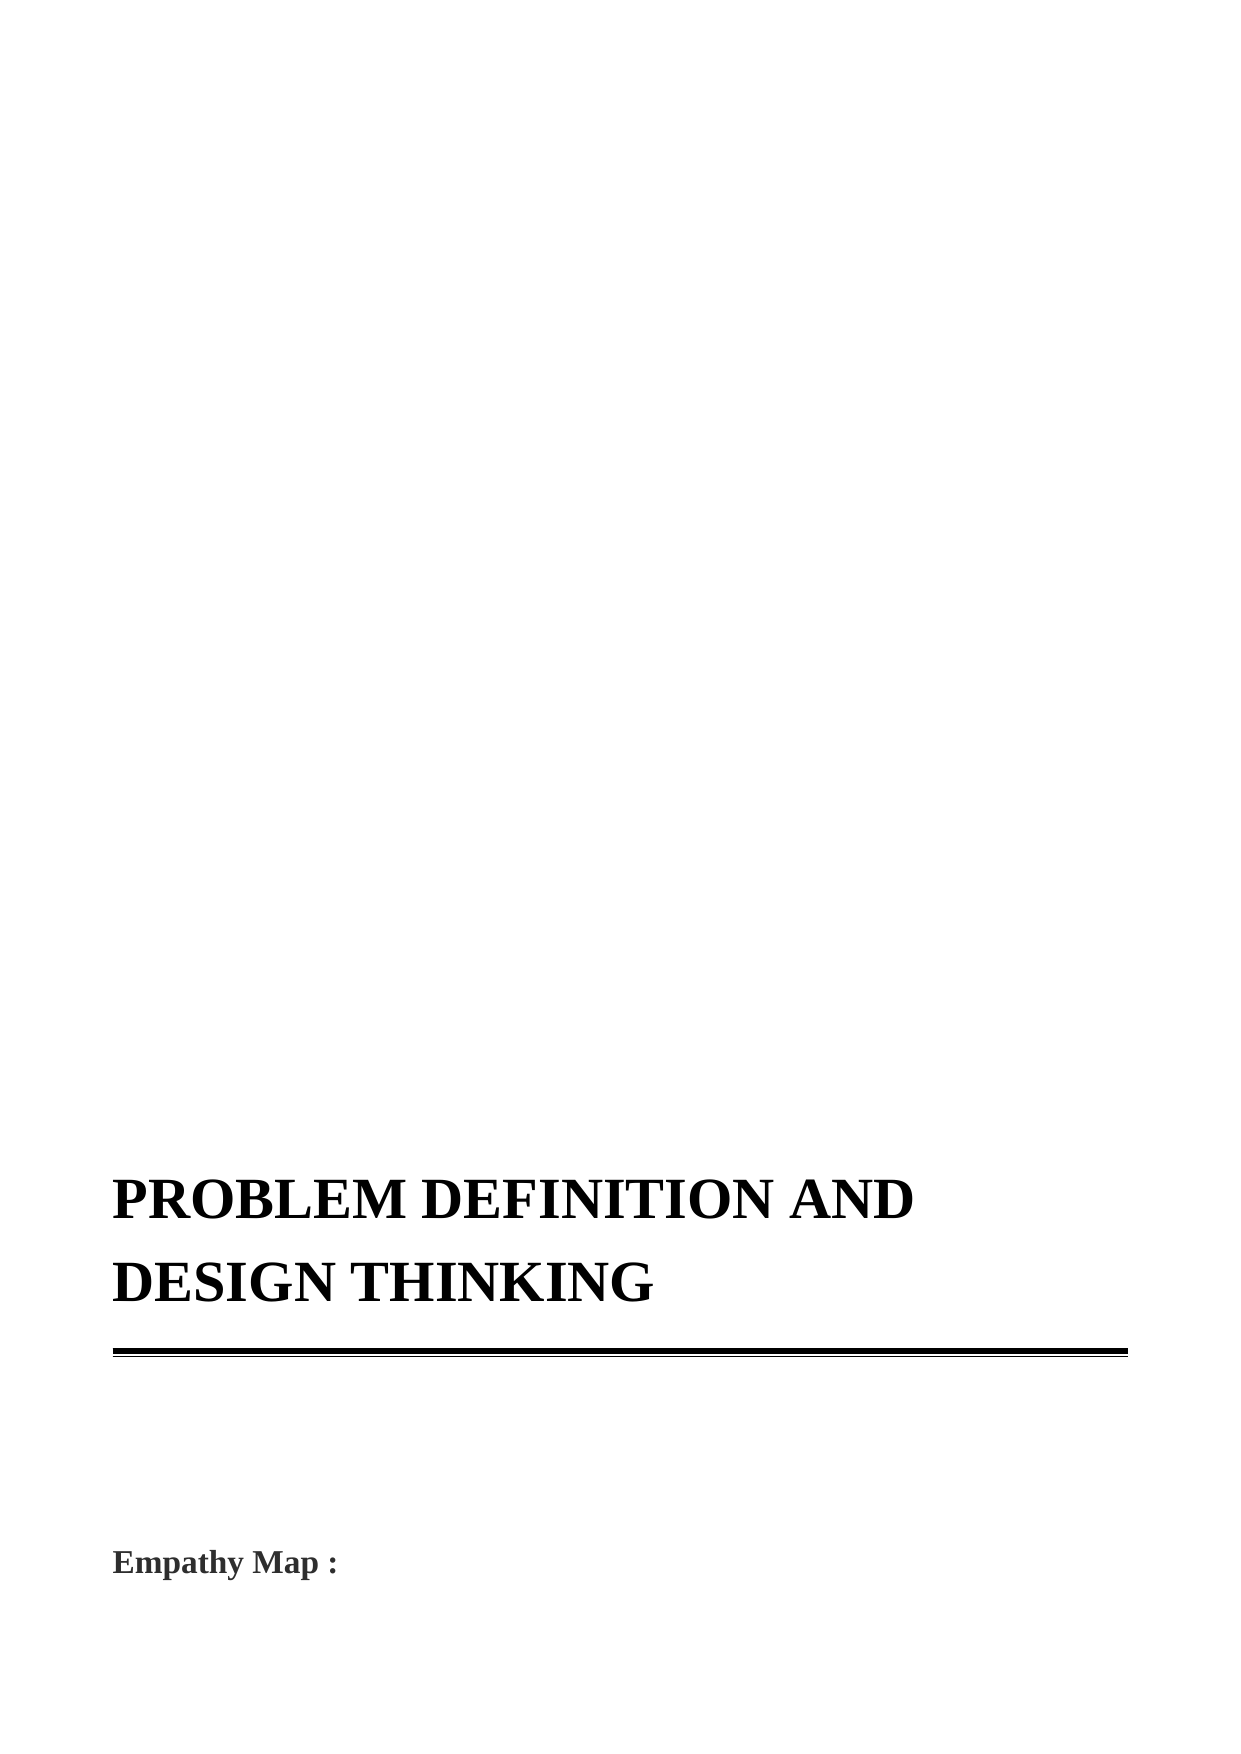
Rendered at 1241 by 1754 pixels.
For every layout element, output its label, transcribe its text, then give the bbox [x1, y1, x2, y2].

text PROBLEM DEFINITION AND DESIGN THINKING [112, 1163, 1128, 1314]
text Empathy Map : [112, 1543, 1128, 1581]
